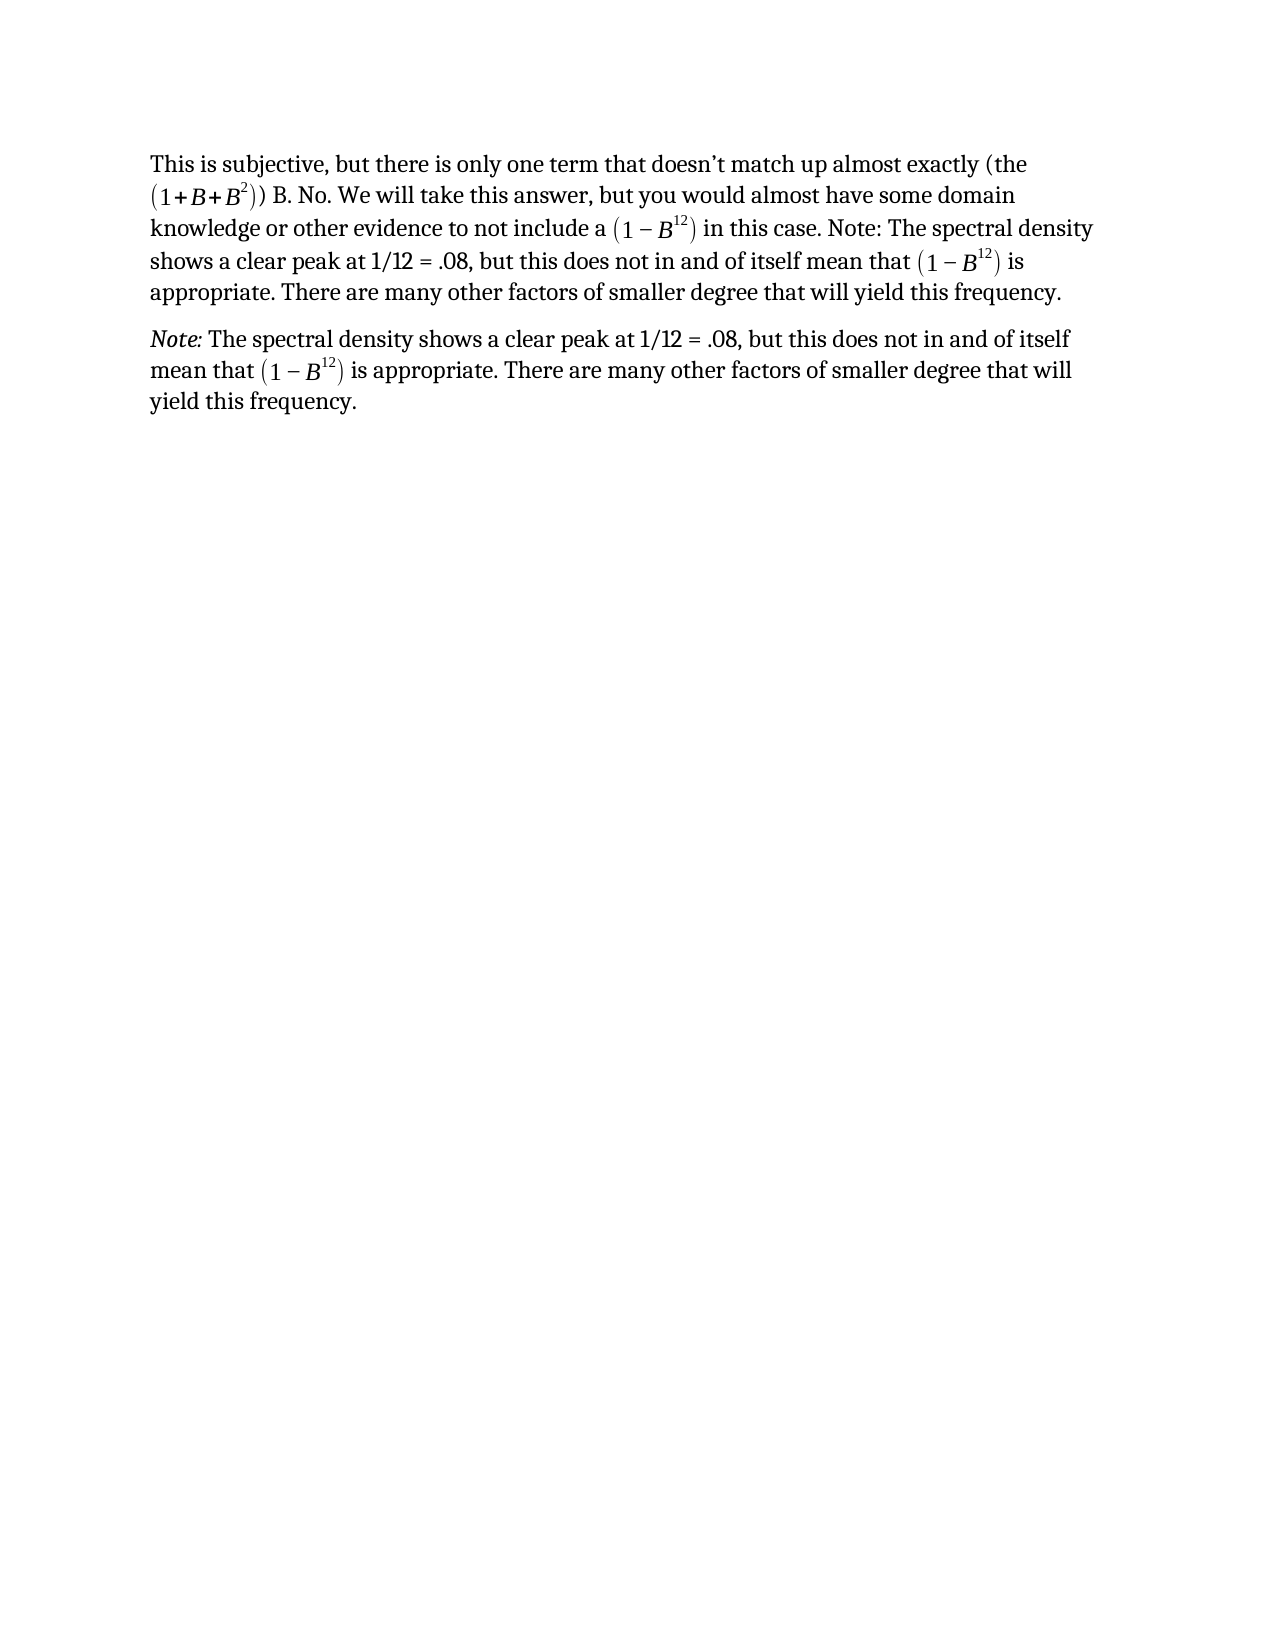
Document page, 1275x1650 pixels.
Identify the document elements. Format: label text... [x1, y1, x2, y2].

text This is subjective, but there is only one term that doesn’t match up almost exactly (the ) B. No. We will take this answer, but you would almost have some domain knowledge or other evidence to not include a in this case. Note: The spectral density shows a clear peak at 1/12 = .08, but this does not in and of itself mean that is appropriate. There are many other factors of smaller degree that will yield this frequency. [150, 150, 1125, 306]
text Note: The spectral density shows a clear peak at 1/12 = .08, but this does not in and of itself mean that is appropriate. There are many other factors of smaller degree that will yield this frequency. [150, 325, 1125, 415]
